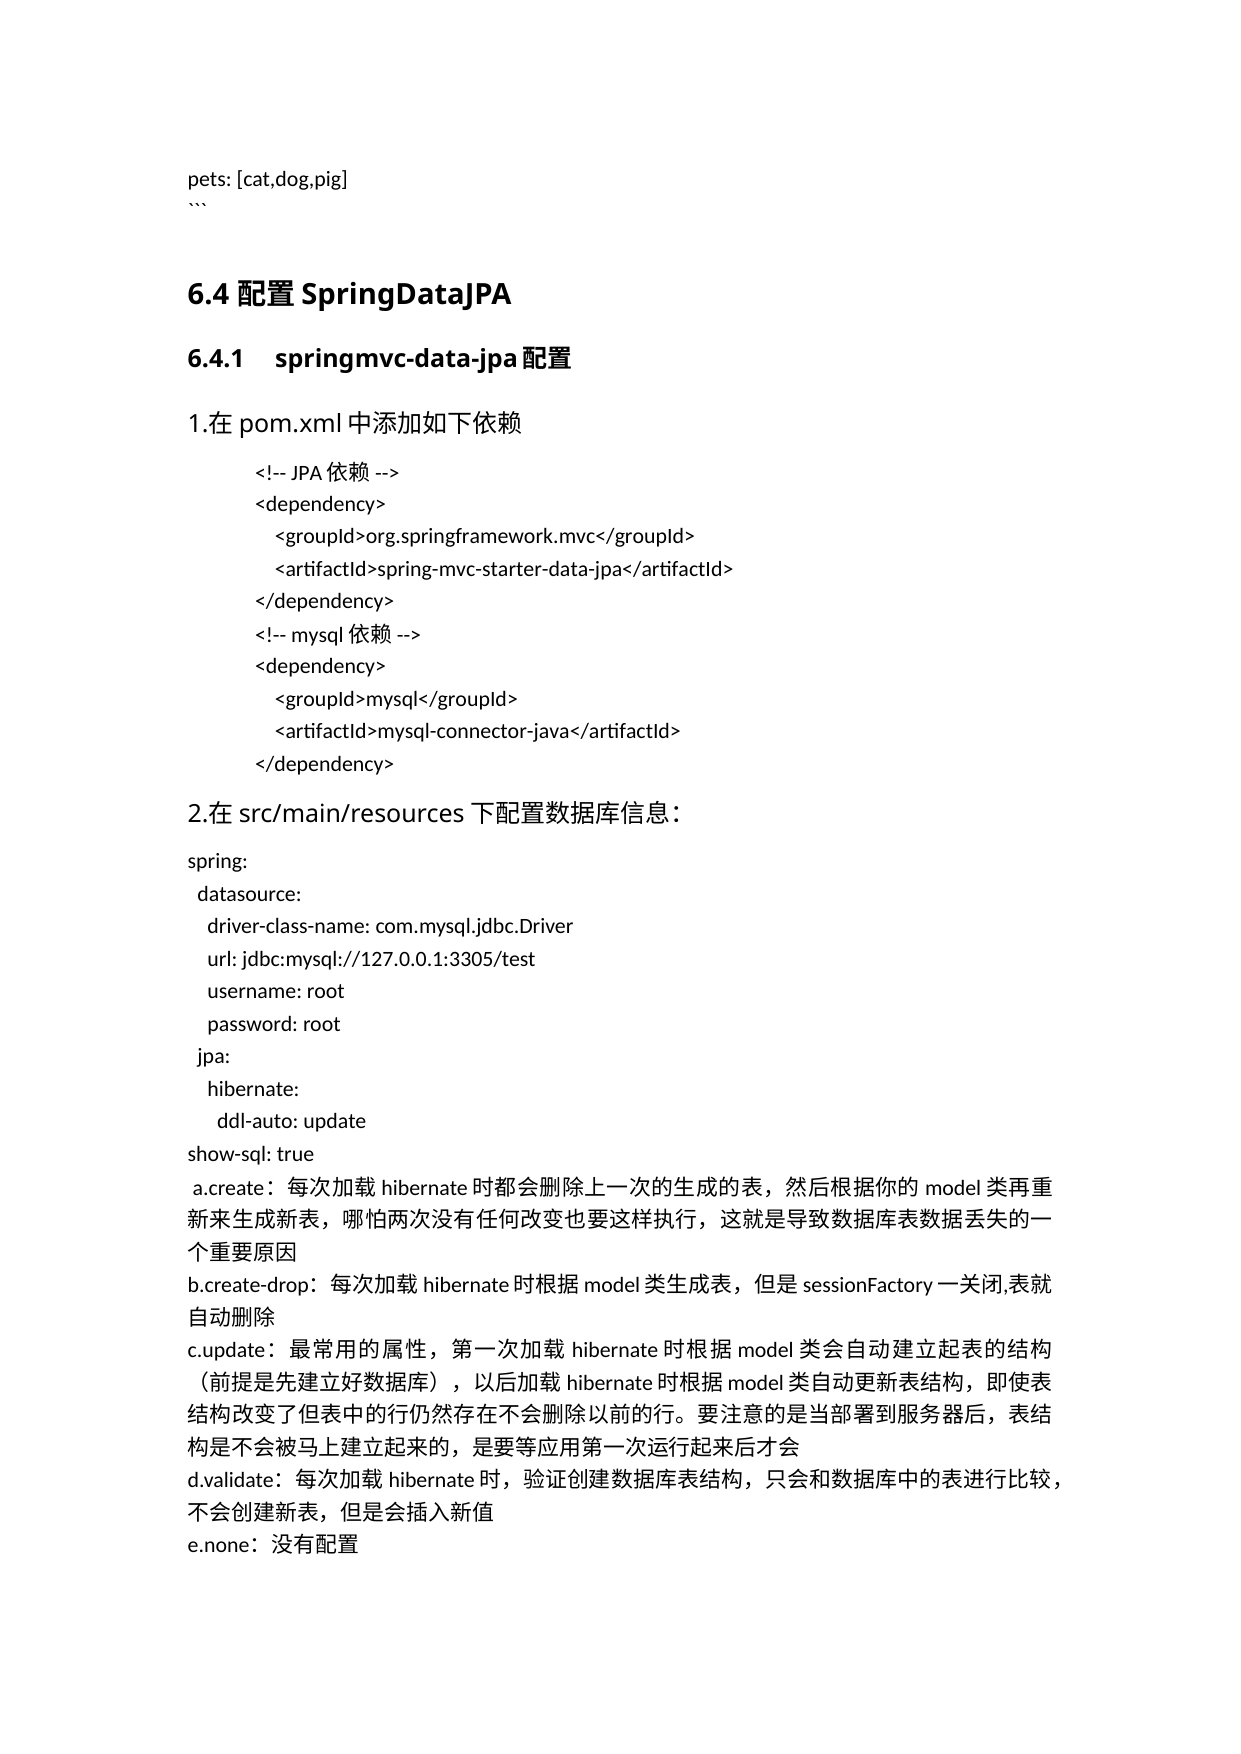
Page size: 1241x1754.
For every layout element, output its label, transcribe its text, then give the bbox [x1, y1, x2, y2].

list 1.在pom.xml中添加如下依赖 [187, 389, 1053, 454]
text spring: [187, 844, 1053, 877]
text b.create-drop：每次加载hibernate时根据model类生成表，但是sessionFactory一关闭,表就自动删除 [187, 1267, 1053, 1332]
text url: jdbc:mysql://127.0.0.1:3305/test [187, 942, 1053, 974]
text username: root [187, 974, 1053, 1007]
text <groupId>mysql</groupId> [187, 682, 1053, 714]
text 6.4.1 springmvc-data-jpa配置 [187, 324, 1053, 389]
text <groupId>org.springframework.mvc</groupId> [187, 519, 1053, 552]
text show-sql: true [187, 1137, 1053, 1169]
list d.validate：每次加载hibernate时，验证创建数据库表结构，只会和数据库中的表进行比较，不会创建新表，但是会插入新值 [187, 1462, 1053, 1527]
text driver-class-name: com.mysql.jdbc.Driver [187, 909, 1053, 942]
text ``` [187, 194, 1053, 227]
list 2.在src/main/resources下配置数据库信息： [187, 779, 1053, 844]
text e.none：没有配置 [187, 1527, 1053, 1559]
text ddl-auto: update [187, 1104, 1053, 1137]
text </dependency> [187, 747, 1053, 779]
text <dependency> [187, 649, 1053, 682]
text pets: [cat,dog,pig] [187, 162, 1053, 194]
text <!-- JPA依赖 --> [187, 454, 1053, 487]
text jpa: [187, 1039, 1053, 1072]
text c.update：最常用的属性，第一次加载hibernate时根据model类会自动建立起表的结构（前提是先建立好数据库），以后加载hibernate时根据model类自动更新表结构，即使表结构改变了但表中的行仍然存在不会删除以前的行。要注意的是当部署到服务器后，表结构是不会被马上建立起来的，是要等应用第一次运行起来后才会 [187, 1332, 1053, 1462]
text hibernate: [187, 1072, 1053, 1104]
text <dependency> [187, 487, 1053, 519]
text password: root [187, 1007, 1053, 1039]
text a.create：每次加载hibernate时都会删除上一次的生成的表，然后根据你的model类再重新来生成新表，哪怕两次没有任何改变也要这样执行，这就是导致数据库表数据丢失的一个重要原因 [187, 1169, 1053, 1267]
text </dependency> [187, 584, 1053, 617]
text datasource: [187, 877, 1053, 909]
text <!-- mysql依赖 --> [187, 617, 1053, 649]
text <artifactId>mysql-connector-java</artifactId> [187, 714, 1053, 747]
text 6.4 配置SpringDataJPA [187, 259, 1053, 324]
text <artifactId>spring-mvc-starter-data-jpa</artifactId> [187, 552, 1053, 584]
